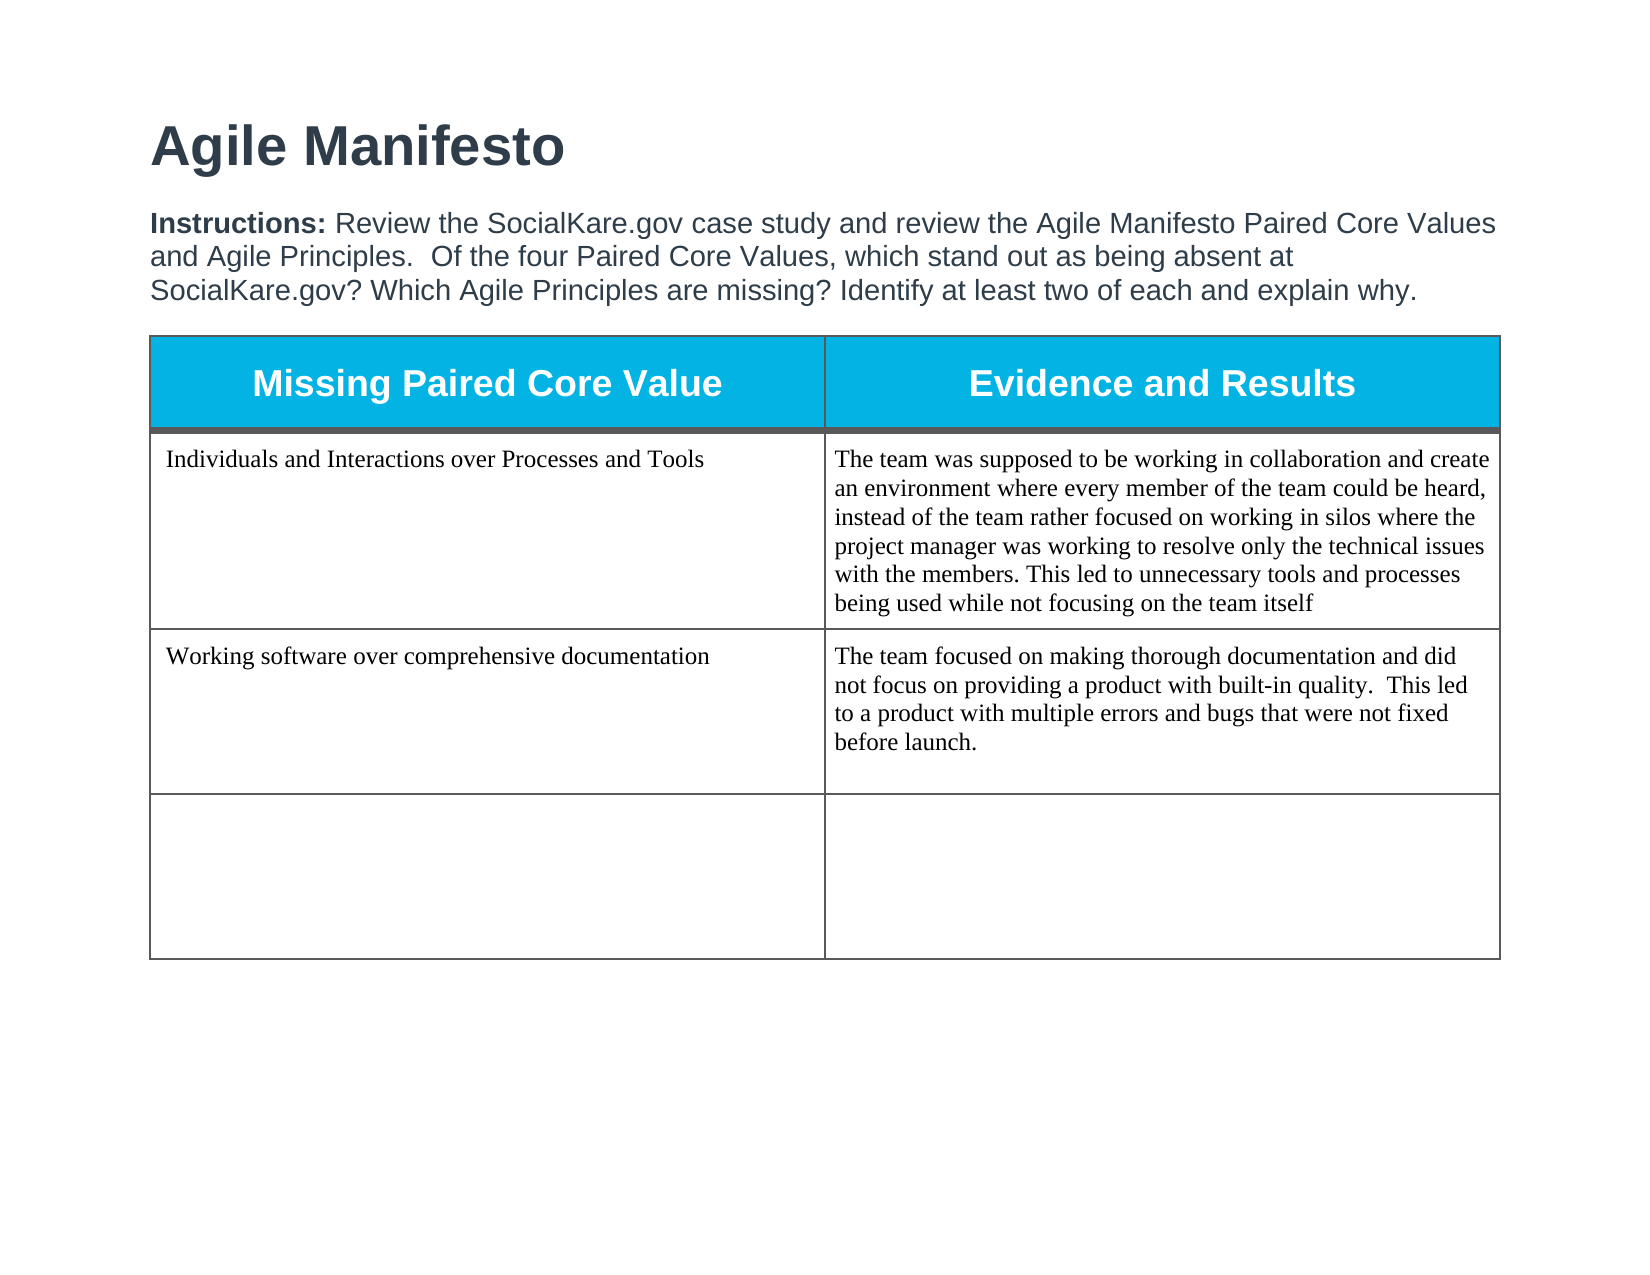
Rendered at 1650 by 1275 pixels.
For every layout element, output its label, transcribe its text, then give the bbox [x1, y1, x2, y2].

table_cell The team was supposed to be working in collaboration and create an environment where every member of the team could be heard, instead of the team rather focused on working in silos where the project manager was working to resolve only the technical issues with the members. This led to unnecessary tools and processes being used while not focusing on the team itself [826, 434, 1499, 628]
table_header Evidence and Results [826, 337, 1499, 427]
text Instructions: Review the SocialKare.gov case study and review the Agile Manifesto Paired Core Values and Agile Principles. Of the four Paired Core Values, which stand out as being absent at SocialKare.gov? Which Agile Principles are missing? Identify at least two of each and explain why. [150, 206, 1500, 307]
table_cell [151, 795, 824, 958]
table_cell Individuals and Interactions over Processes and Tools [151, 434, 824, 628]
table_cell [826, 795, 1499, 958]
table_cell Working software over comprehensive documentation [151, 630, 824, 793]
table_cell The team focused on making thorough documentation and did not focus on providing a product with built-in quality. This led to a product with multiple errors and bugs that were not fixed before launch. [826, 630, 1499, 793]
text Agile Manifesto [150, 112, 1500, 177]
table_header Missing Paired Core Value [151, 337, 824, 427]
